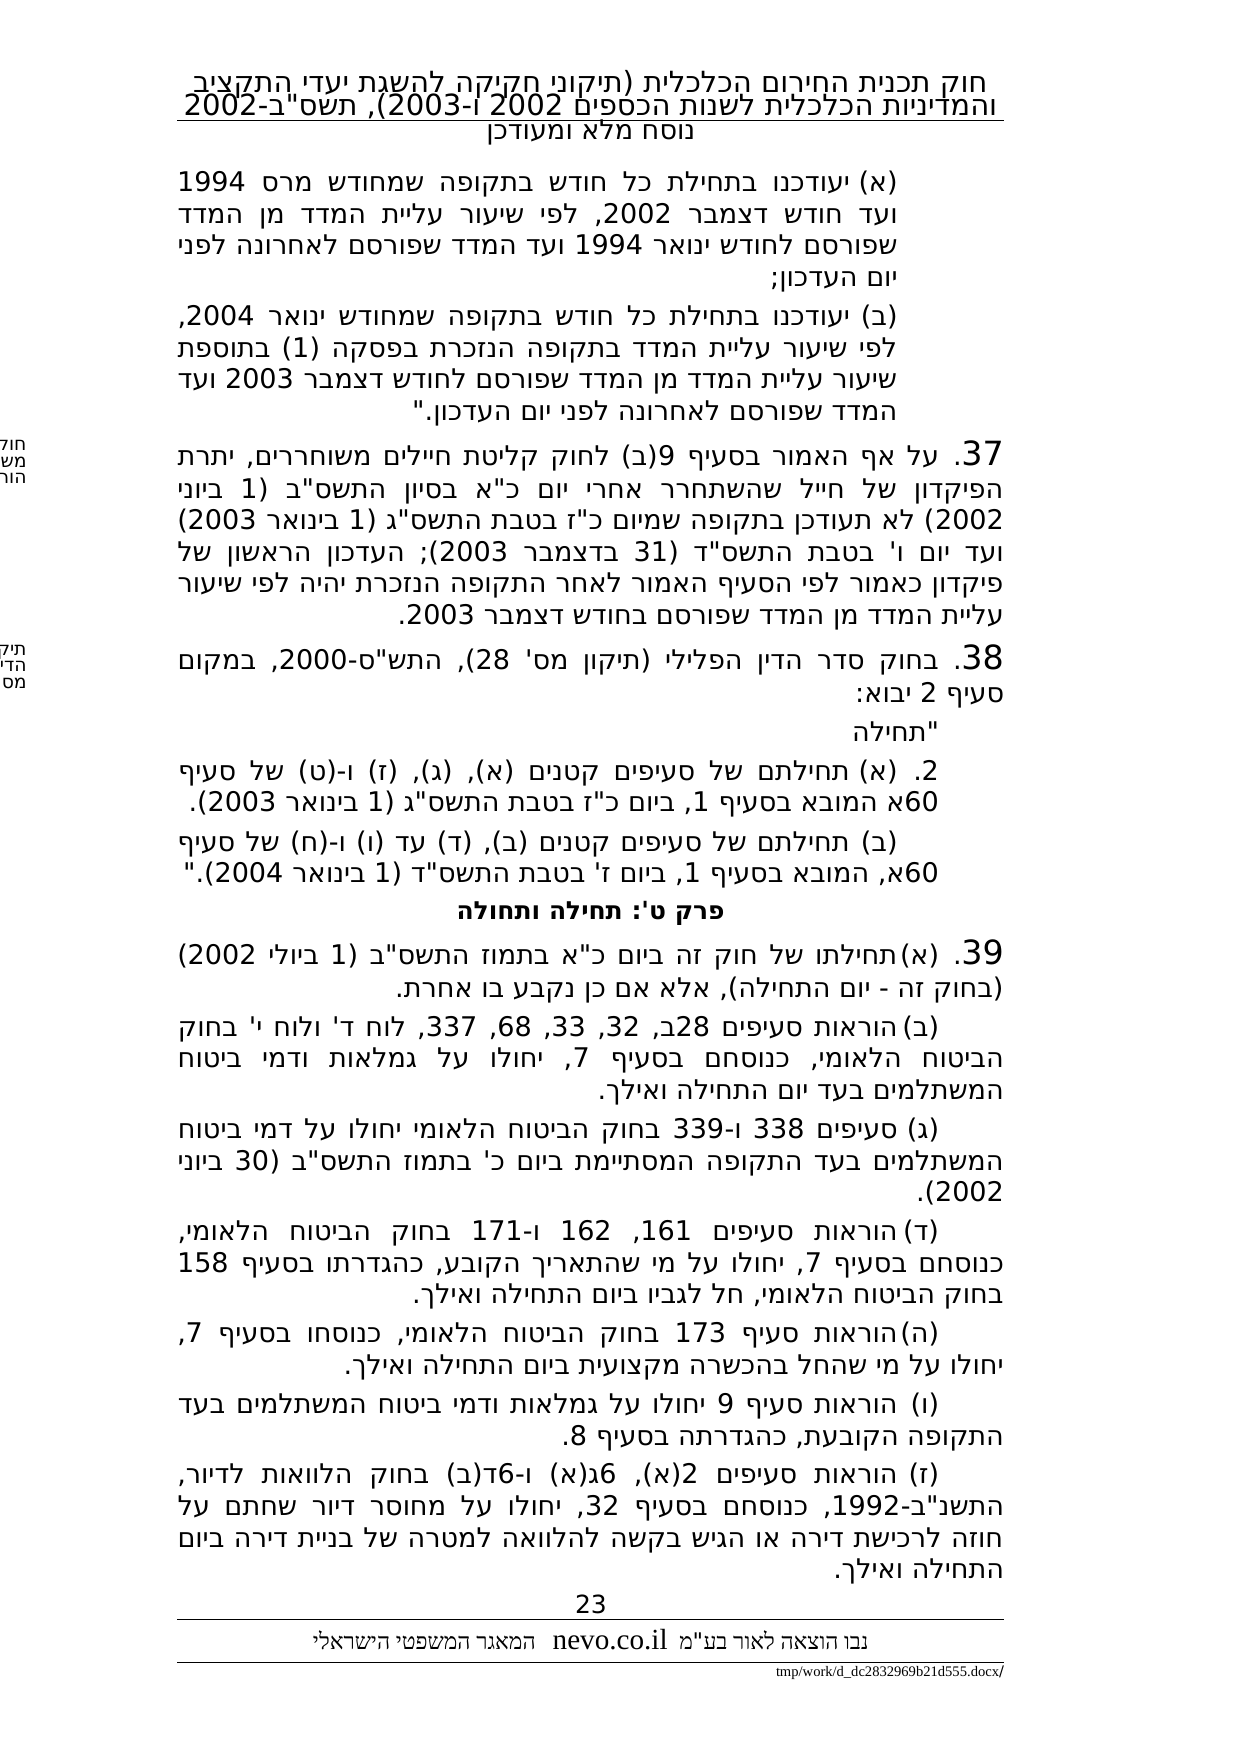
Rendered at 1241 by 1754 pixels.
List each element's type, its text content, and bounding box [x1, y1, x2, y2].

text (ז) הוראות סעיפים 2(א), 6ג(א) ו-6ד(ב) בחוק הלוואות לדיור, התשנ"ב-1992, כנוסחם בסעיף 32, יחולו על מחוסר דיור שחתם על חוזה לרכישת דירה או הגיש בקשה להלוואה למטרה של בניית דירה ביום התחילה ואילך. [177, 1459, 1004, 1585]
text 37. על אף האמור בסעיף 9(ב) לחוק קליטת חיילים משוחררים, יתרת הפיקדון של חייל שהשתחרר אחרי יום כ"א בסיון התשס"ב (1 ביוני 2002) לא תעודכן בתקופה שמיום כ"ז בטבת התשס"ג (1 בינואר 2003) ועד יום ו' בטבת התשס"ד (31 בדצמבר 2003); העדכון הראשון של פיקדון כאמור לפי הסעיף האמור לאחר התקופה הנזכרת יהיה לפי שיעור עליית המדד מן המדד שפורסם בחודש דצמבר 2003. [177, 434, 1004, 631]
text (ו) הוראות סעיף 9 יחולו על גמלאות ודמי ביטוח המשתלמים בעד התקופה הקובעת, כהגדרתה בסעיף 8. [177, 1388, 1004, 1451]
text 2. (א) תחילתם של סעיפים קטנים (א), (ג), (ז) ו-(ט) של סעיף 60א המובא בסעיף 1, ביום כ"ז בטבת התשס"ג (1 בינואר 2003). [177, 755, 939, 818]
text פרק ט': תחילה ותחולה [177, 896, 1004, 926]
text (ג) סעיפים 338 ו-339 בחוק הביטוח הלאומי יחולו על דמי ביטוח המשתלמים בעד התקופה המסתיימת ביום כ' בתמוז התשס"ב (30 ביוני 2002). [177, 1113, 1004, 1208]
text (ב) יעודכנו בתחילת כל חודש בתקופה שמחודש ינואר 2004, לפי שיעור עליית המדד בתקופה הנזכרת בפסקה (1) בתוספת שיעור עליית המדד מן המדד שפורסם לחודש דצמבר 2003 ועד המדד שפורסם לאחרונה לפני יום העדכון." [177, 300, 898, 427]
text (א) יעודכנו בתחילת כל חודש בתקופה שמחודש מרס 1994 ועד חודש דצמבר 2002, לפי שיעור עליית המדד מן המדד שפורסם לחודש ינואר 1994 ועד המדד שפורסם לאחרונה לפני יום העדכון; [177, 167, 898, 293]
text 38. בחוק סדר הדין הפלילי (תיקון מס' 28), התש"ס-2000, במקום סעיף 2 יבוא: [177, 638, 1004, 709]
text (ב) הוראות סעיפים 28ב, 32, 33, 68, 337, לוח ד' ולוח י' בחוק הביטוח הלאומי, כנוסחם בסעיף 7, יחולו על גמלאות ודמי ביטוח המשתלמים בעד יום התחילה ואילך. [177, 1011, 1004, 1106]
text (ב) תחילתם של סעיפים קטנים (ב), (ד) עד (ו) ו-(ח) של סעיף 60א, המובא בסעיף 1, ביום ז' בטבת התשס"ד (1 בינואר 2004)." [177, 826, 939, 889]
text (ד) הוראות סעיפים 161, 162 ו-171 בחוק הביטוח הלאומי, כנוסחם בסעיף 7, יחולו על מי שהתאריך הקובע, כהגדרתו בסעיף 158 בחוק הביטוח הלאומי, חל לגביו ביום התחילה ואילך. [177, 1215, 1004, 1310]
text (ה) הוראות סעיף 173 בחוק הביטוח הלאומי, כנוסחו בסעיף 7, יחולו על מי שהחל בהכשרה מקצועית ביום התחילה ואילך. [177, 1318, 1004, 1381]
text 39. (א) תחילתו של חוק זה ביום כ"א בתמוז התשס"ב (1 ביולי 2002) (בחוק זה - יום התחילה), אלא אם כן נקבע בו אחרת. [177, 933, 1004, 1003]
text "תחילה [177, 716, 939, 748]
